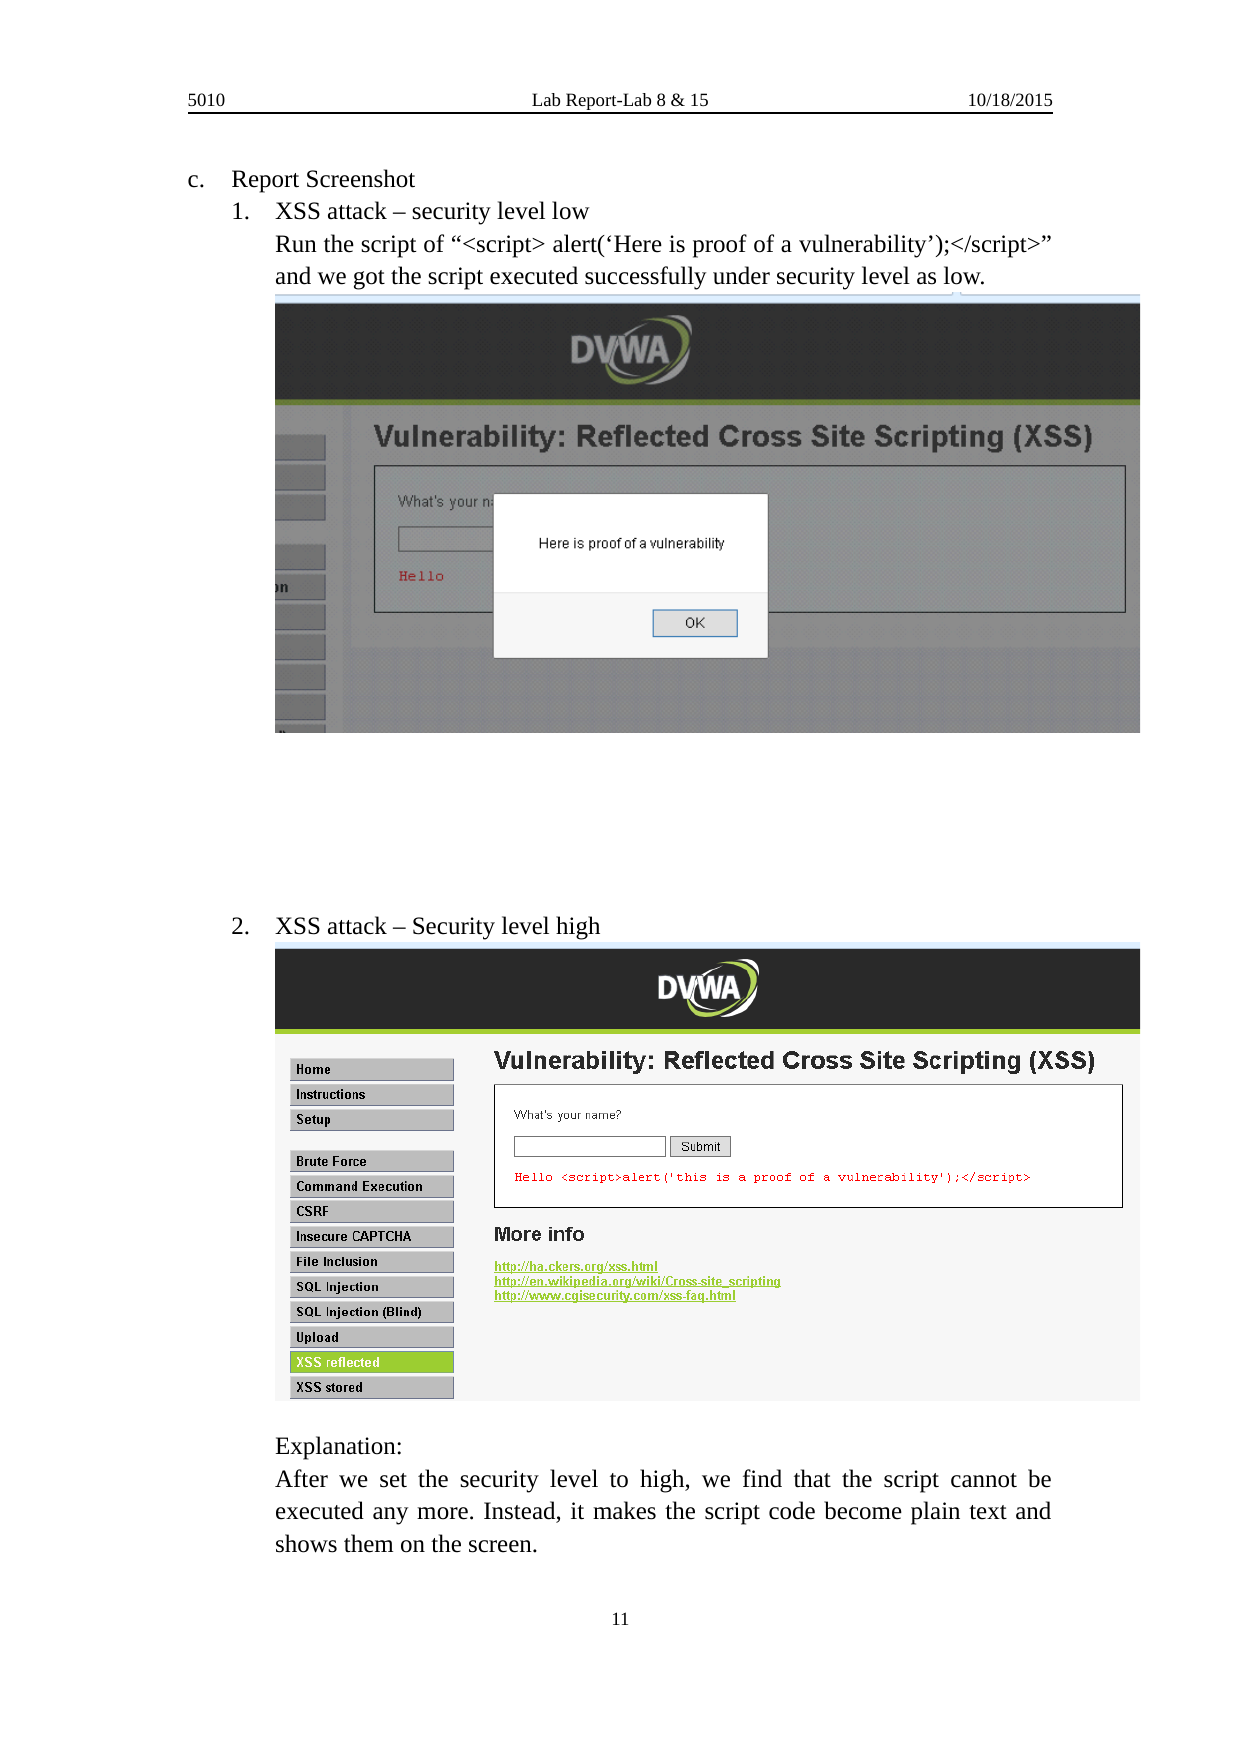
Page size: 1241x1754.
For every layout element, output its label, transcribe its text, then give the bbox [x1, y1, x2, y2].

list XSS attack – Security level high [231, 909, 1053, 942]
picture [275, 942, 1141, 1401]
list Report Screenshot [187, 162, 1053, 194]
list After we set the security level to high, we find that the script cannot be executed any more. Instead, it makes the script code become plain text and shows them on the screen. [275, 1462, 1053, 1559]
list Run the script of “<script> alert(‘Here is proof of a vulnerability’);</script>” and we got the script executed successfully under security level as low. [275, 227, 1053, 292]
list XSS attack – security level low [231, 194, 1053, 227]
list Explanation: [275, 1429, 1053, 1462]
picture [275, 292, 1141, 733]
